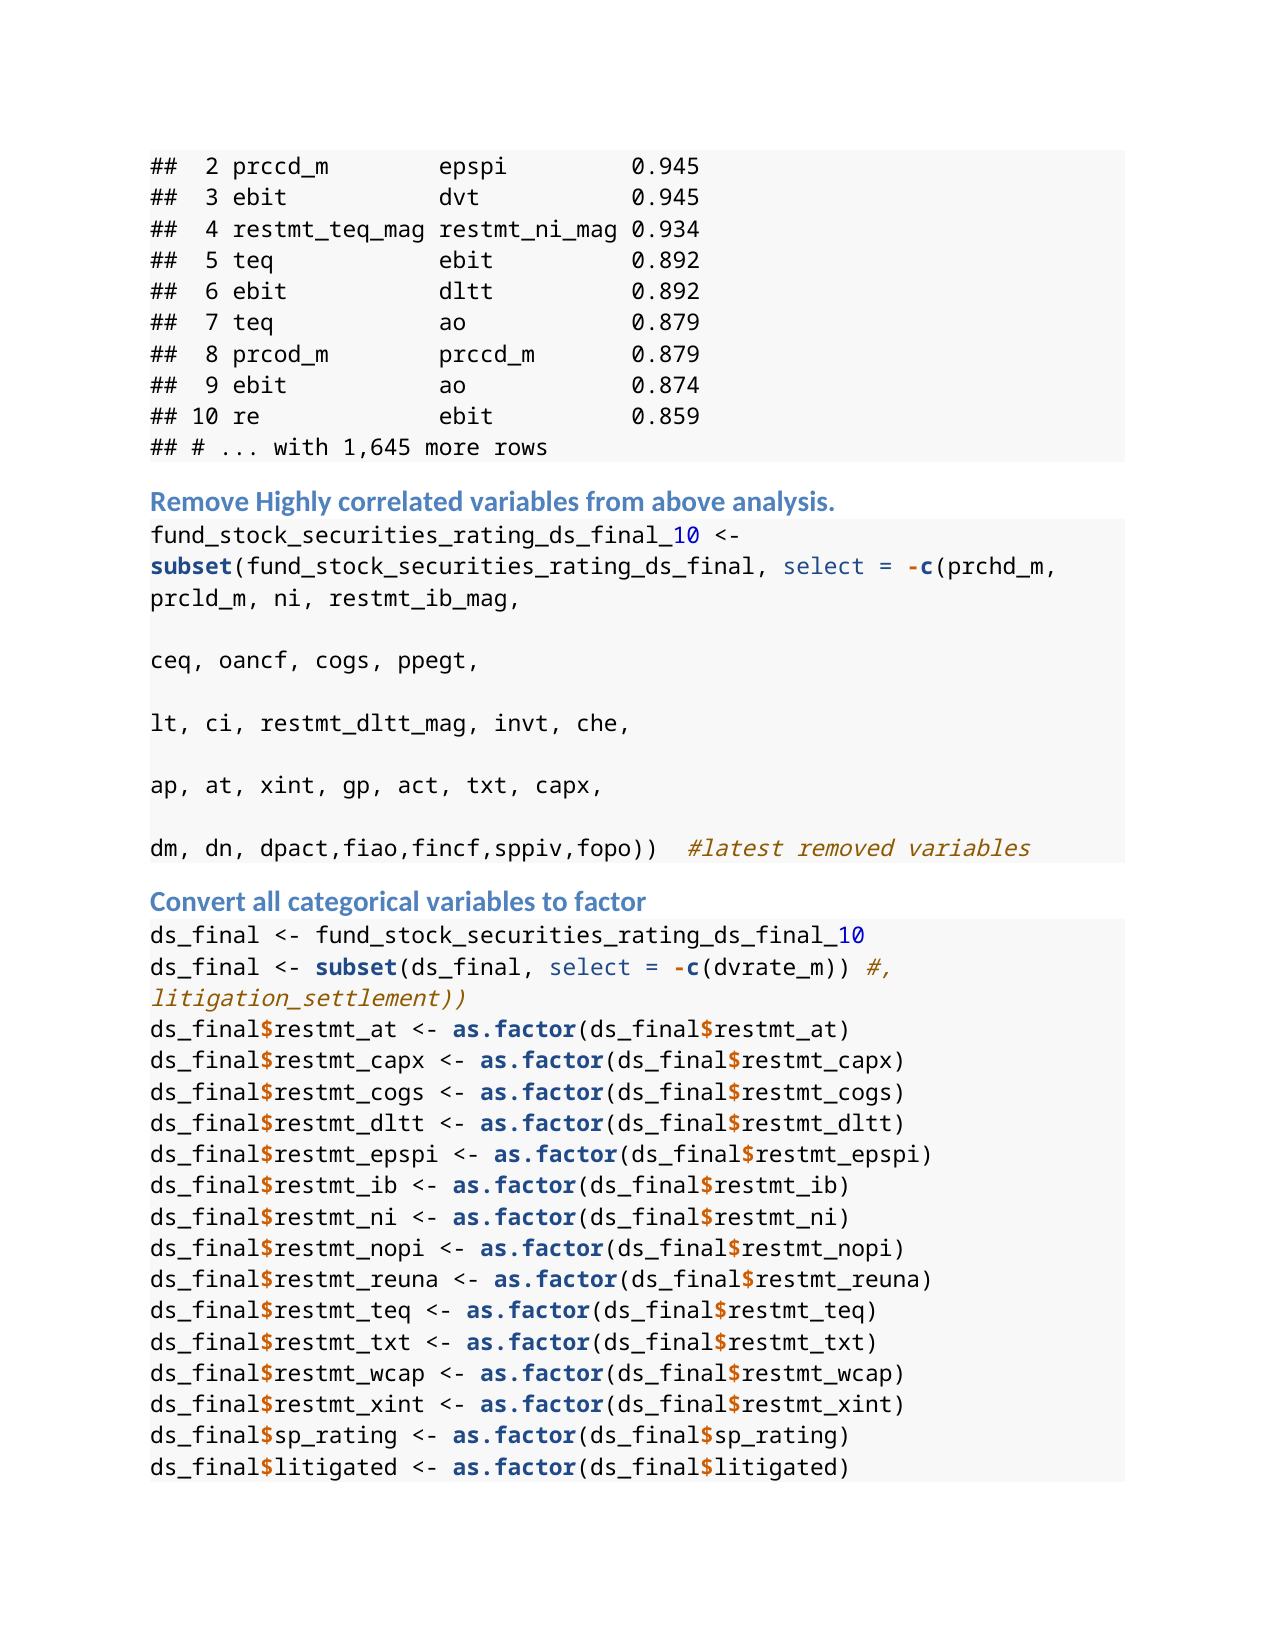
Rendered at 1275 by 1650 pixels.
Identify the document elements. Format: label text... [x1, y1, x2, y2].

subtitle Remove Highly correlated variables from above analysis. [150, 483, 1125, 519]
subtitle Convert all categorical variables to factor [150, 883, 1125, 919]
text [150, 150, 1125, 462]
text fund_stock_securities_rating_ds_final_10 <- subset(fund_stock_securities_rating_ds_final, select = -c(prchd_m, prcld_m, ni, restmt_ib_mag, ceq, oancf, cogs, ppegt, lt, ci, restmt_dltt_mag, invt, che, ap, at, xint, gp, act, txt, capx, dm, dn, dpact,fiao,fincf,sppiv,fopo)) #latest removed variables [150, 519, 1125, 863]
